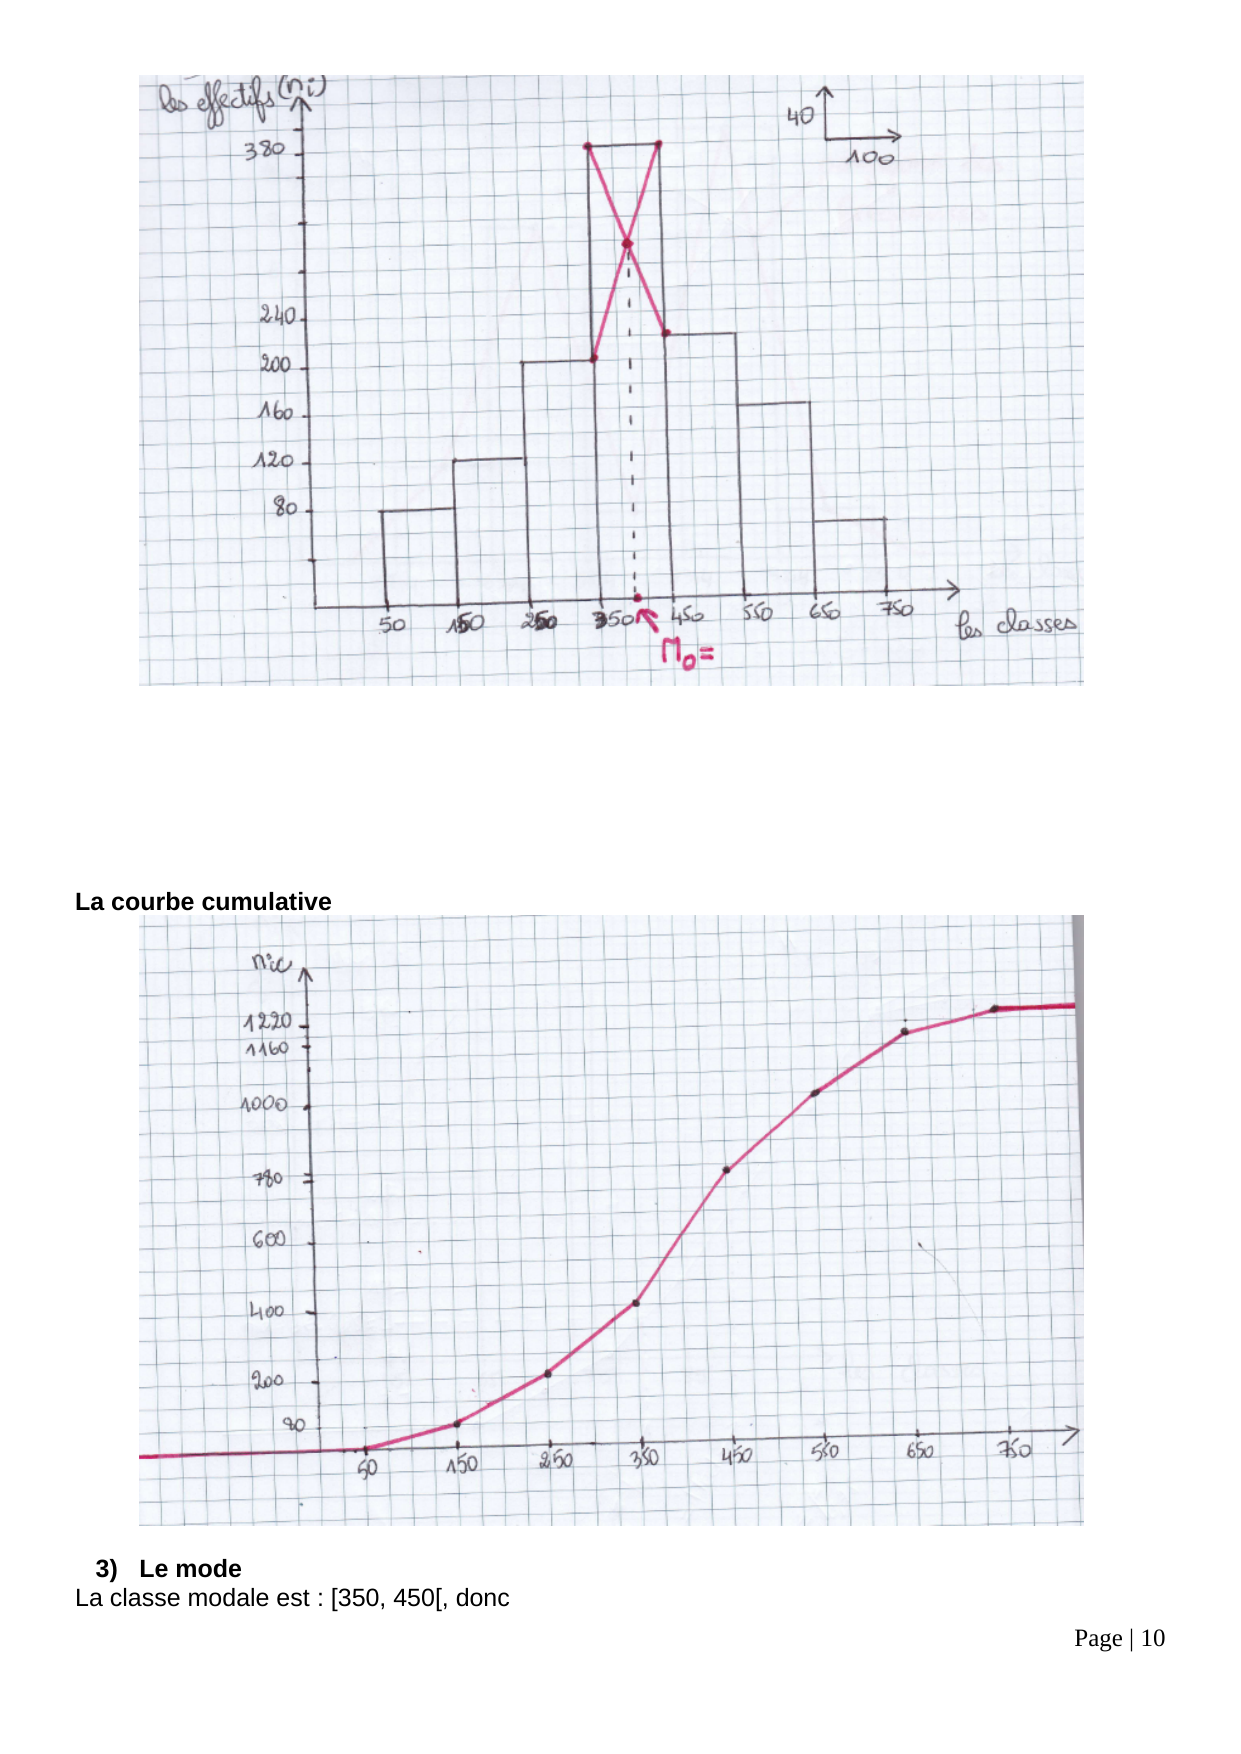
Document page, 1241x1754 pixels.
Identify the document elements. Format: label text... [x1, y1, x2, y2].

list Le mode [95, 1554, 1165, 1583]
text La classe modale est : [350, 450[, donc [75, 1583, 1165, 1612]
picture [139, 75, 1084, 686]
text La courbe cumulative [75, 887, 1165, 916]
picture [139, 915, 1084, 1526]
